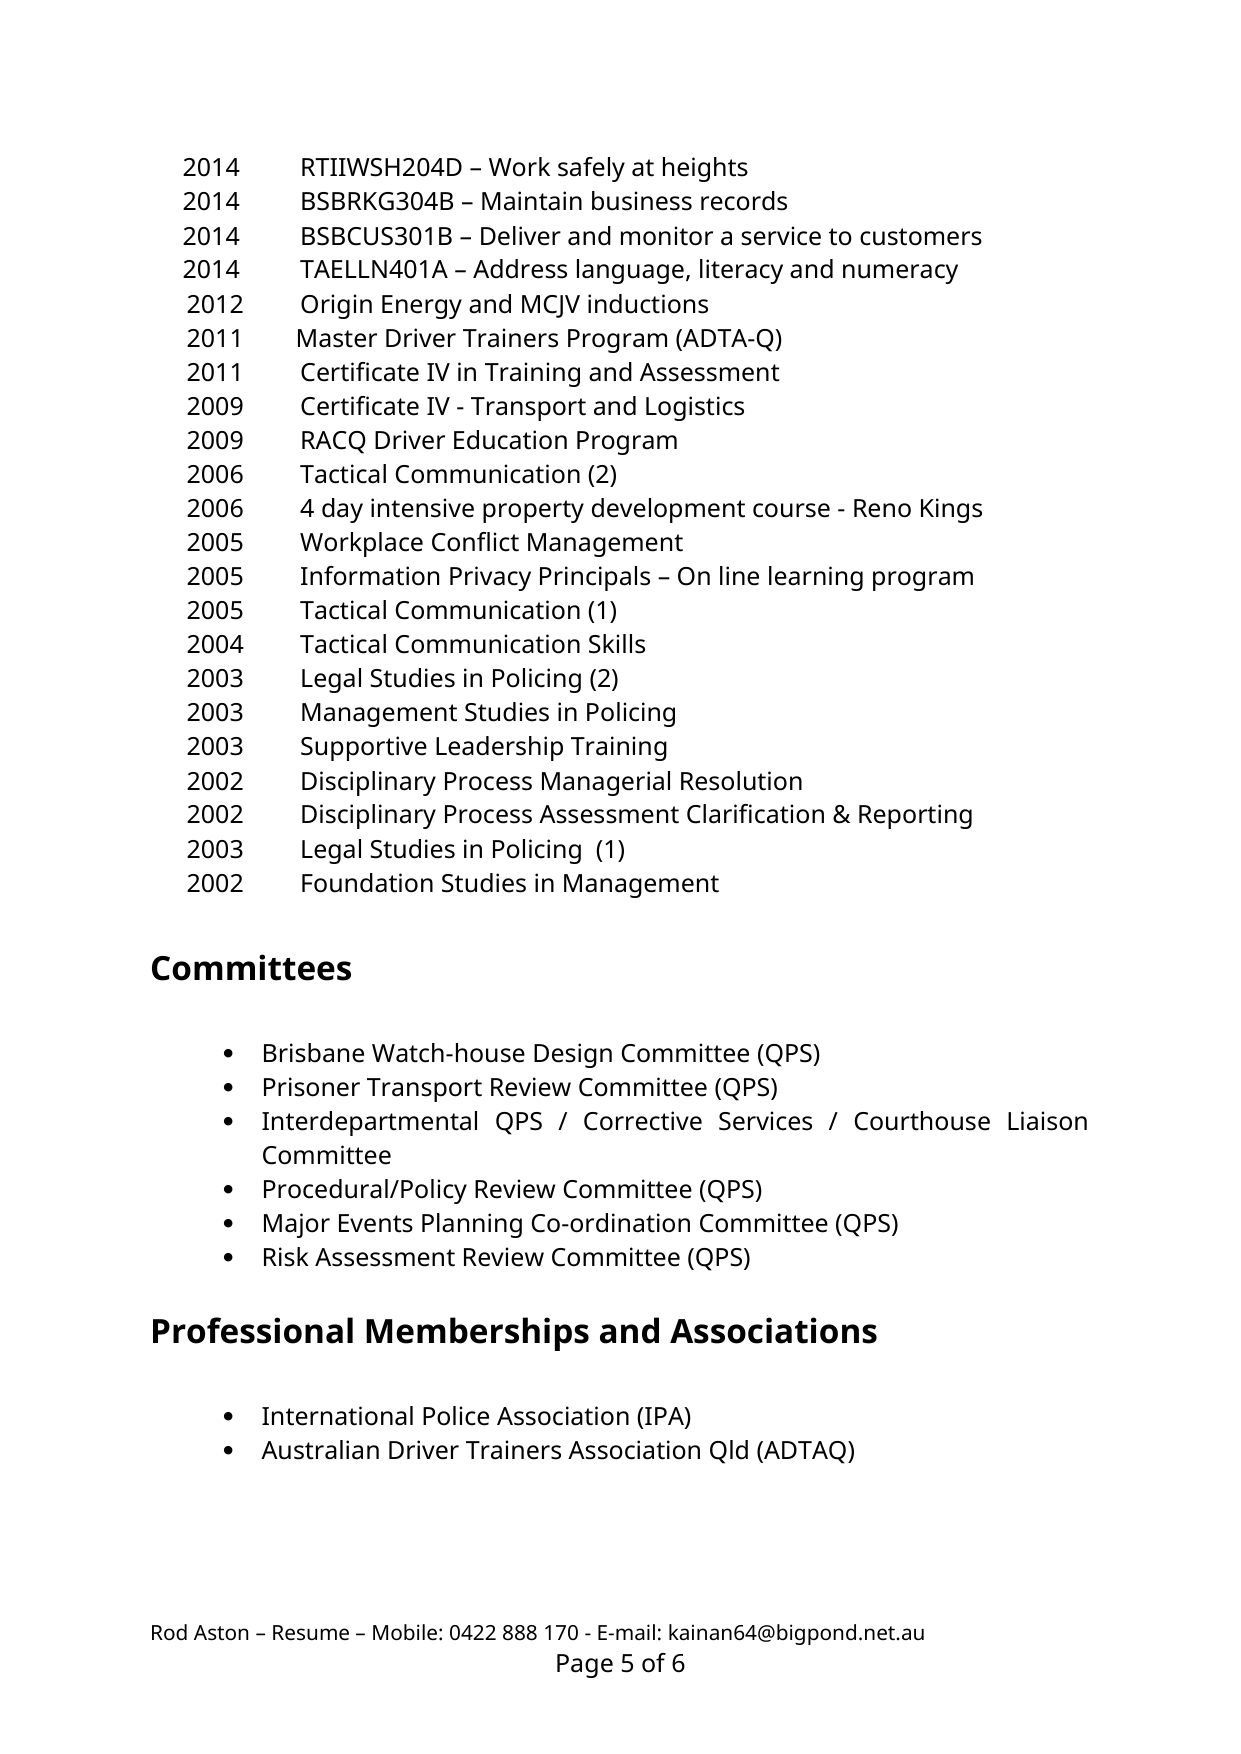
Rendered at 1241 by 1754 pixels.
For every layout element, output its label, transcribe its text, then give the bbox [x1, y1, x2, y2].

text 2002 Disciplinary Process Assessment Clarification & Reporting [186, 797, 1090, 831]
text 2014 TAELLN401A – Address language, literacy and numeracy [150, 252, 1090, 286]
list Australian Driver Trainers Association Qld (ADTAQ) [224, 1433, 1090, 1467]
text 2003 Legal Studies in Policing (2) [186, 661, 1090, 695]
text 2011 Master Driver Trainers Program (ADTA-Q) [186, 320, 1090, 354]
text 2003 Legal Studies in Policing (1) [186, 831, 1090, 865]
text 2009 Certificate IV - Transport and Logistics [186, 388, 1090, 422]
text 2005 Workplace Conflict Management [186, 525, 1090, 559]
list Interdepartmental QPS / Corrective Services / Courthouse Liaison Committee [224, 1104, 1090, 1172]
text 2012 Origin Energy and MCJV inductions [150, 286, 1090, 320]
text 2005 Information Privacy Principals – On line learning program [186, 559, 1090, 593]
text 2002 Foundation Studies in Management [186, 865, 1090, 899]
text 2014 RTIIWSH204D – Work safely at heights [150, 150, 1090, 184]
text 2003 Supportive Leadership Training [186, 729, 1090, 763]
text Professional Memberships and Associations [150, 1308, 1090, 1353]
text 2003 Management Studies in Policing [186, 695, 1090, 729]
list Risk Assessment Review Committee (QPS) [224, 1240, 1090, 1274]
text 2006 Tactical Communication (2) [186, 457, 1090, 491]
text 2011 Certificate IV in Training and Assessment [186, 354, 1090, 388]
text 2006 4 day intensive property development course - Reno Kings [186, 491, 1090, 525]
text 2004 Tactical Communication Skills [186, 627, 1090, 661]
text 2014 BSBCUS301B – Deliver and monitor a service to customers [150, 218, 1090, 252]
text 2005 Tactical Communication (1) [186, 593, 1090, 627]
list International Police Association (IPA) [224, 1399, 1090, 1433]
list Brisbane Watch-house Design Committee (QPS) [224, 1036, 1090, 1070]
text 2002 Disciplinary Process Managerial Resolution [186, 763, 1090, 797]
text 2009 RACQ Driver Education Program [186, 422, 1090, 457]
list Prisoner Transport Review Committee (QPS) [224, 1070, 1090, 1104]
list Major Events Planning Co-ordination Committee (QPS) [224, 1206, 1090, 1240]
list Procedural/Policy Review Committee (QPS) [224, 1172, 1090, 1206]
text 2014 BSBRKG304B – Maintain business records [150, 184, 1090, 218]
text Committees [150, 945, 1090, 990]
